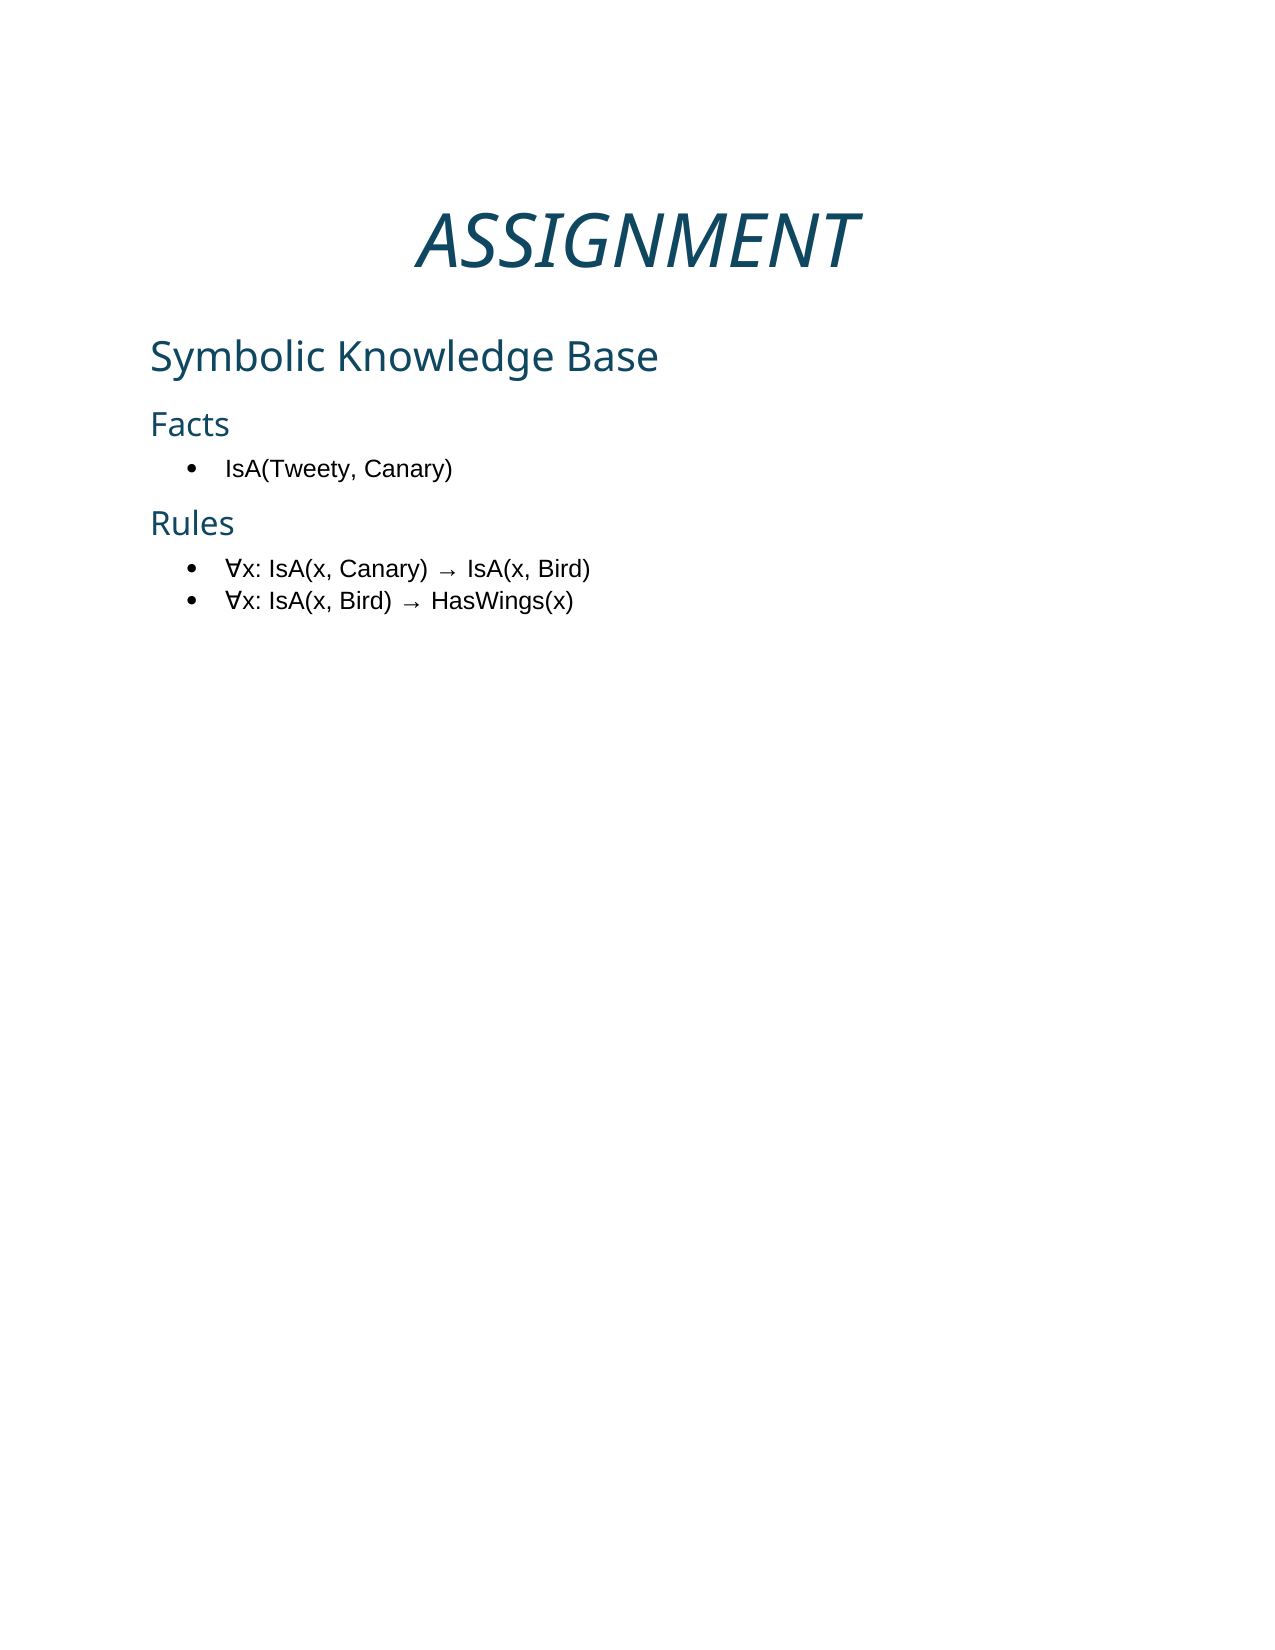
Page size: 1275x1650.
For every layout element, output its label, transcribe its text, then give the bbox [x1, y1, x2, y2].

title ASSIGNMENT [150, 187, 1125, 290]
list ∀x: IsA(x, Bird) → HasWings(x) [187, 586, 1125, 615]
list ∀x: IsA(x, Canary) → IsA(x, Bird) [187, 554, 1125, 582]
subtitle Symbolic Knowledge Base [150, 327, 1125, 384]
list IsA(Tweety, Canary) [187, 454, 1125, 483]
subtitle Facts [150, 401, 1125, 446]
subtitle Rules [150, 500, 1125, 545]
